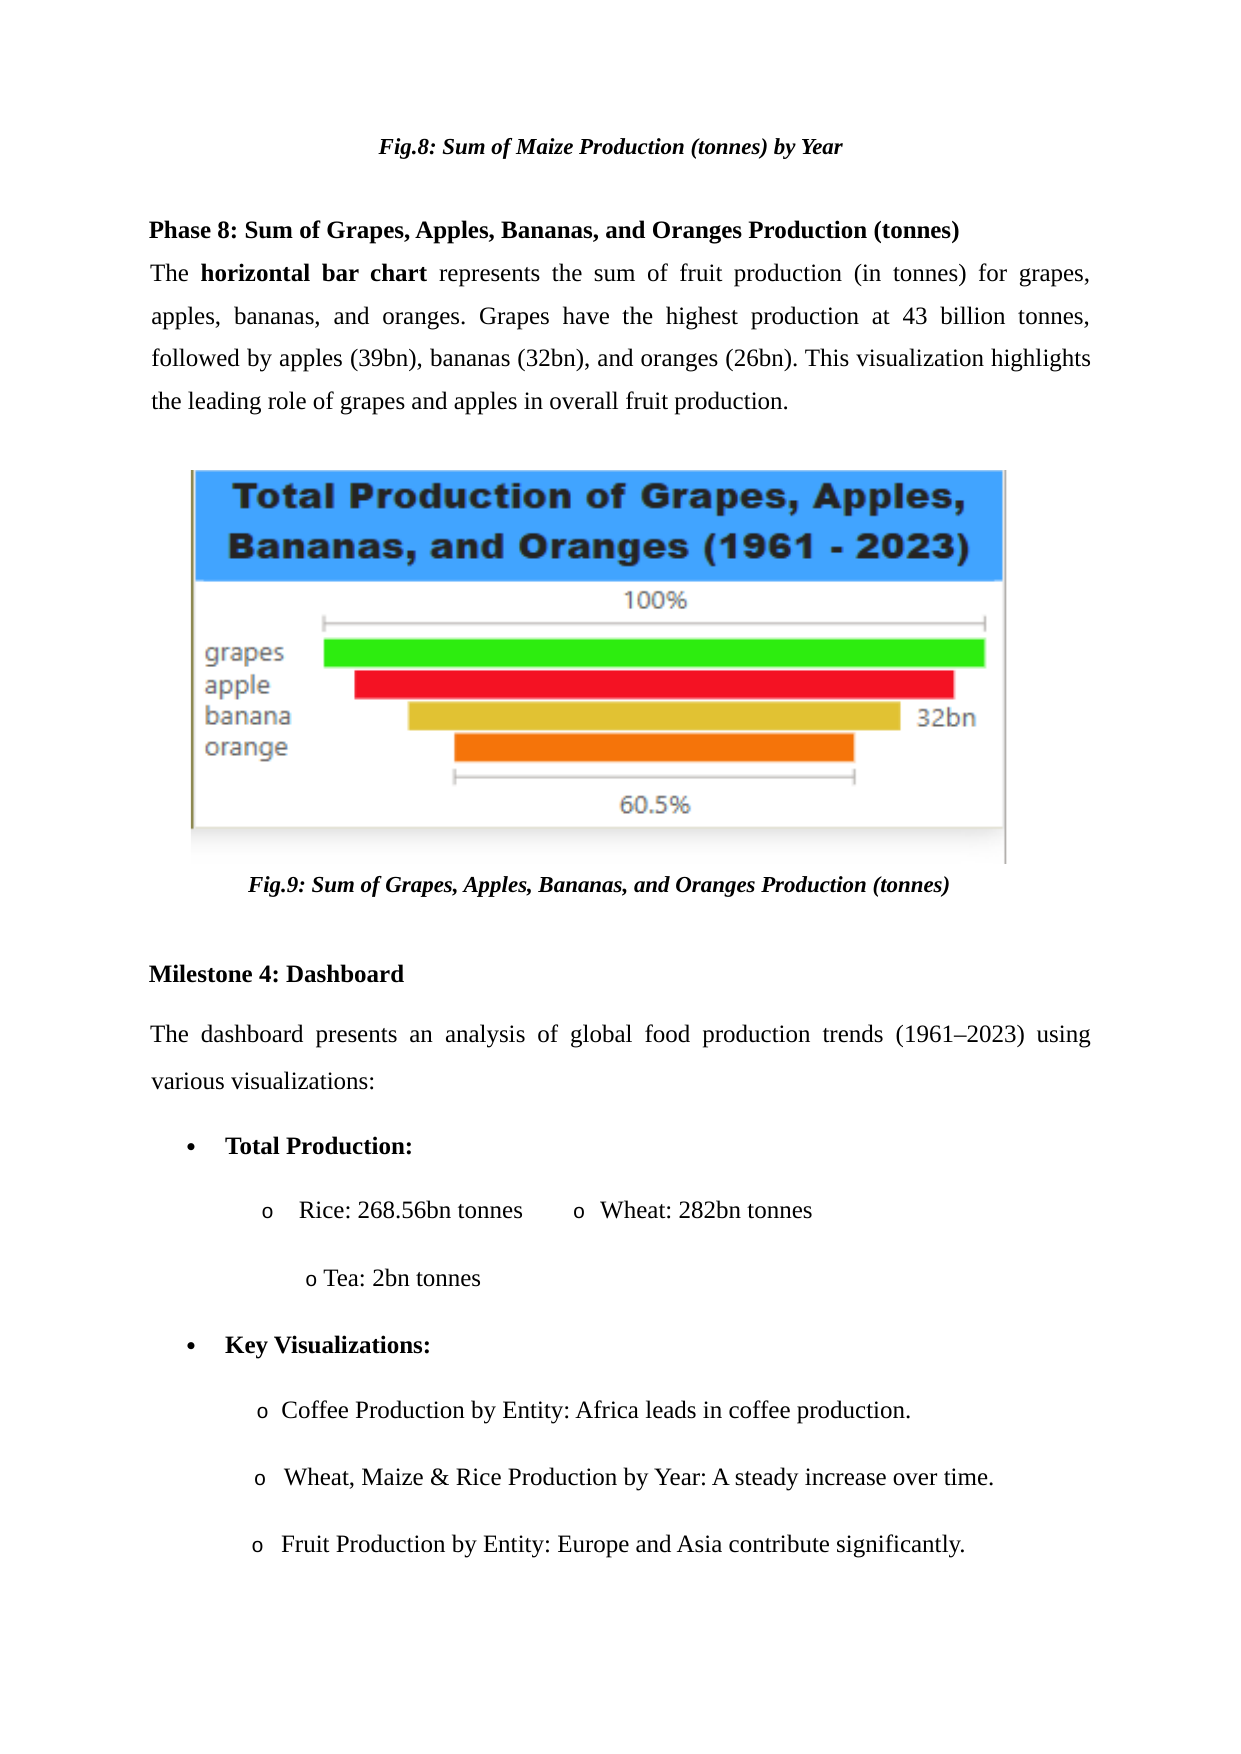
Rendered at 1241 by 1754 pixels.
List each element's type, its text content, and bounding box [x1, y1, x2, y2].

picture [190, 470, 1007, 864]
list Total Production: [187, 1131, 1104, 1159]
text Fig.8: Sum of Maize Production (tonnes) by Year [148, 133, 1104, 159]
list Rice: 268.56bn tonnes o Wheat: 282bn tonnes [261, 1195, 1011, 1225]
text o Tea: 2bn tonnes [298, 1263, 1011, 1292]
text The horizontal bar chart represents the sum of fruit production (in tonnes) for grapes, apples, bananas, and oranges. Grapes have the highest production at 43 billion tonnes, followed by apples (39bn), bananas (32bn), and oranges (26bn). This visualization highlights the leading role of grapes and apples in overall fruit production. [150, 258, 1091, 414]
text o Wheat, Maize & Rice Production by Year: A steady increase over time. [150, 1462, 1011, 1491]
list Key Visualizations: [187, 1330, 1104, 1359]
subtitle Milestone 4: Dashboard [148, 959, 1090, 988]
list o Coffee Production by Entity: Africa leads in coffee production. [225, 1395, 1011, 1424]
subtitle Phase 8: Sum of Grapes, Apples, Bananas, and Oranges Production (tonnes) [148, 215, 1090, 244]
text The dashboard presents an analysis of global food production trends (1961–2023) using various visualizations: [150, 1019, 1091, 1095]
text Fig.9: Sum of Grapes, Apples, Bananas, and Oranges Production (tonnes) [225, 871, 1104, 897]
text o Fruit Production by Entity: Europe and Asia contribute significantly. [150, 1529, 1011, 1558]
